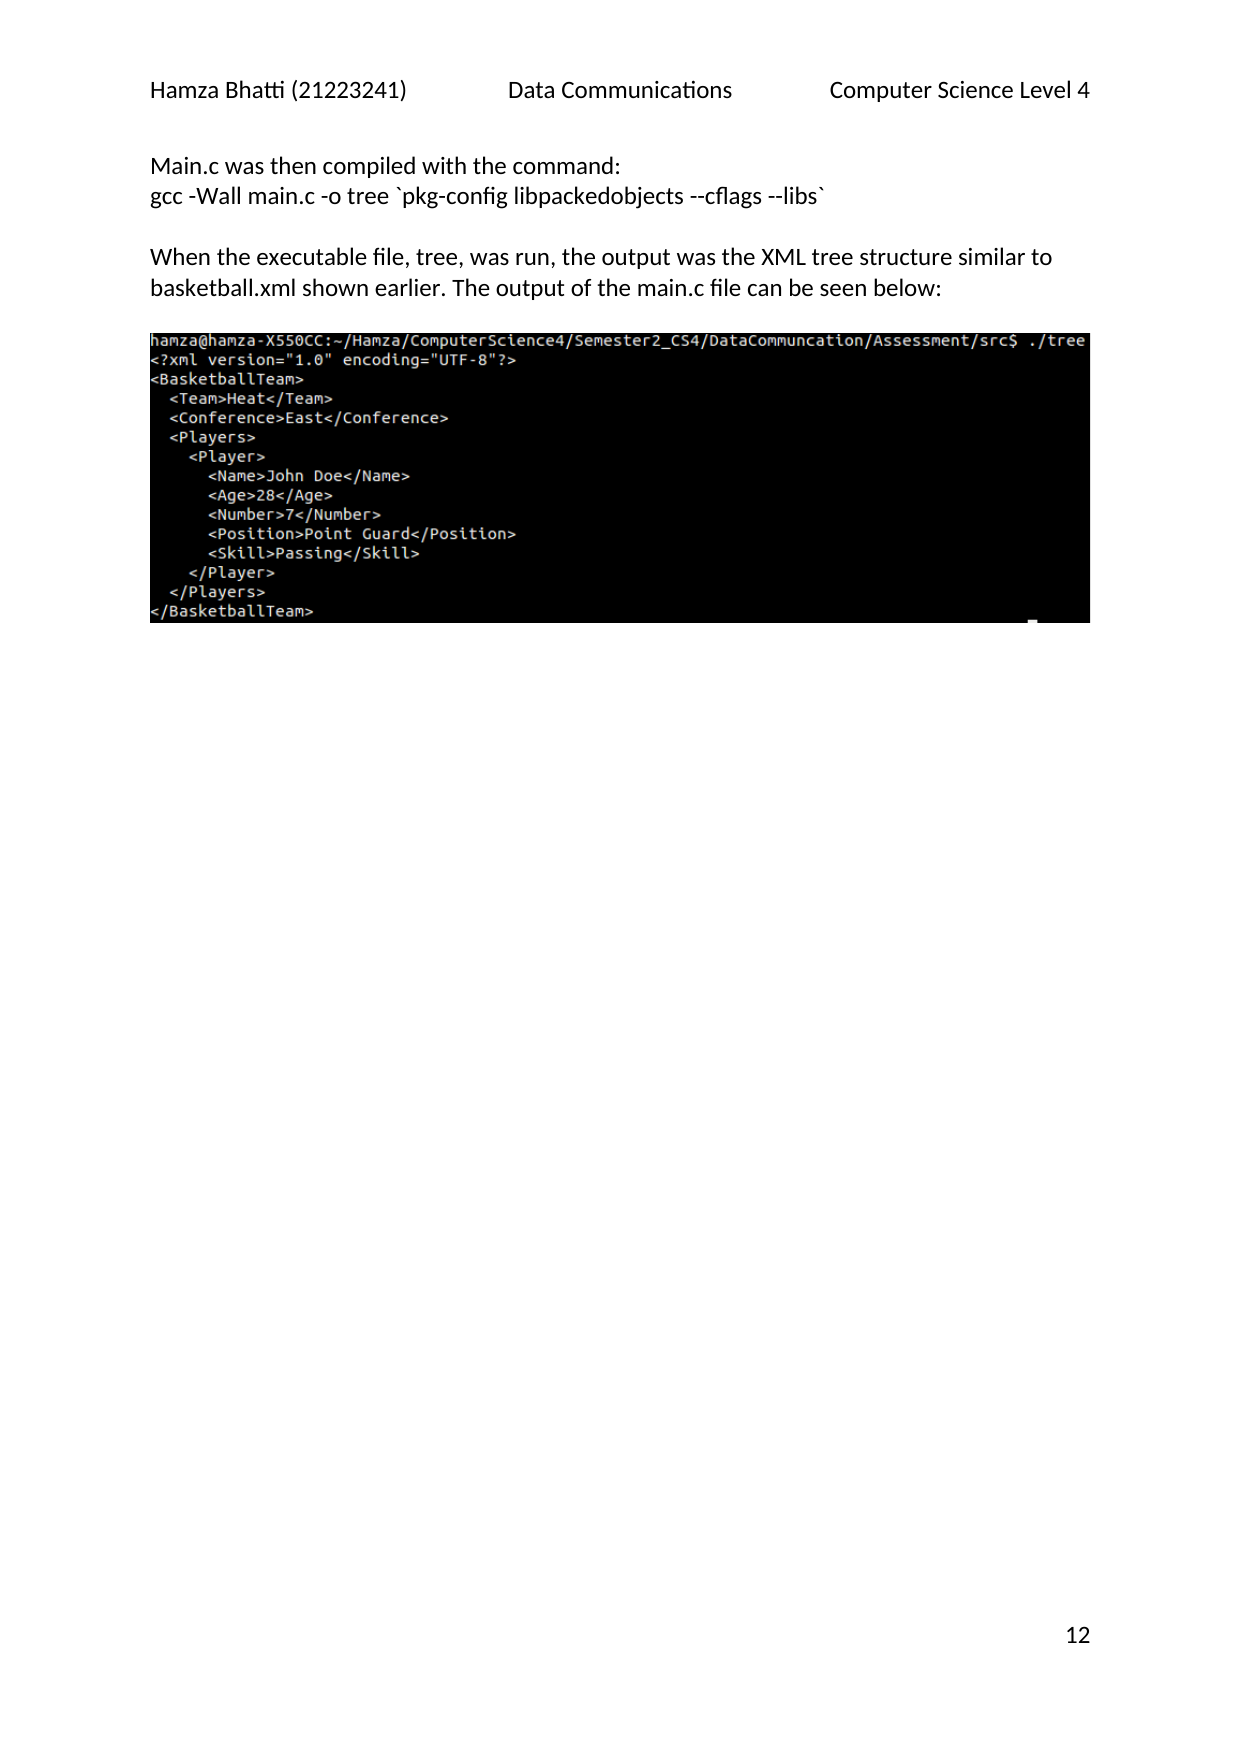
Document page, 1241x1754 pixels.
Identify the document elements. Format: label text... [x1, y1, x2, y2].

picture [150, 333, 1091, 623]
text When the executable file, tree, was run, the output was the XML tree structure similar to basketball.xml shown earlier. The output of the main.c file can be seen below: [150, 242, 1090, 303]
text gcc -Wall main.c -o tree `pkg-config libpackedobjects --cflags --libs` [150, 181, 1090, 211]
text Main.c was then compiled with the command: [150, 150, 1090, 181]
